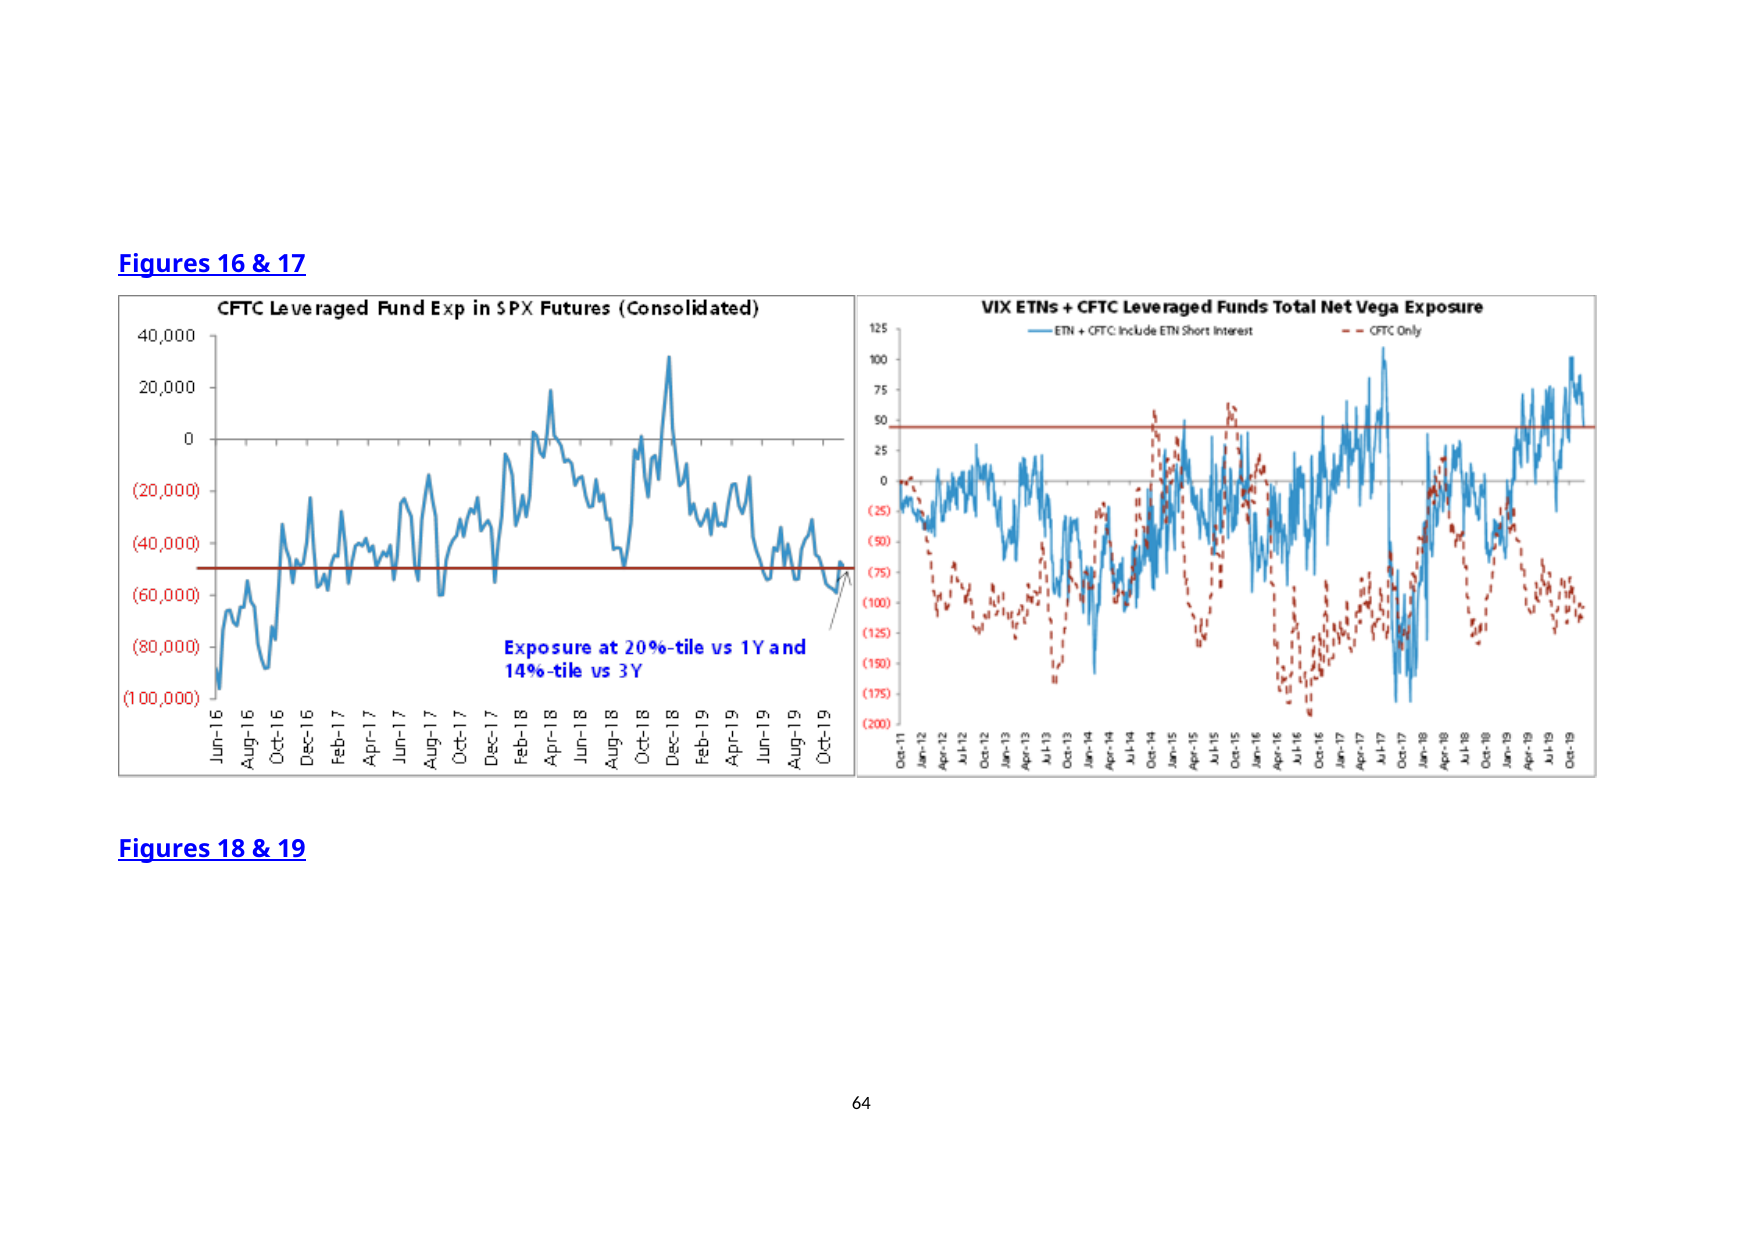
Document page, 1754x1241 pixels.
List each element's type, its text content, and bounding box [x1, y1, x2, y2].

text Figures 16 & 17 [118, 230, 1604, 295]
text Figures 18 & 19 [118, 815, 1604, 880]
picture [118, 295, 1597, 778]
